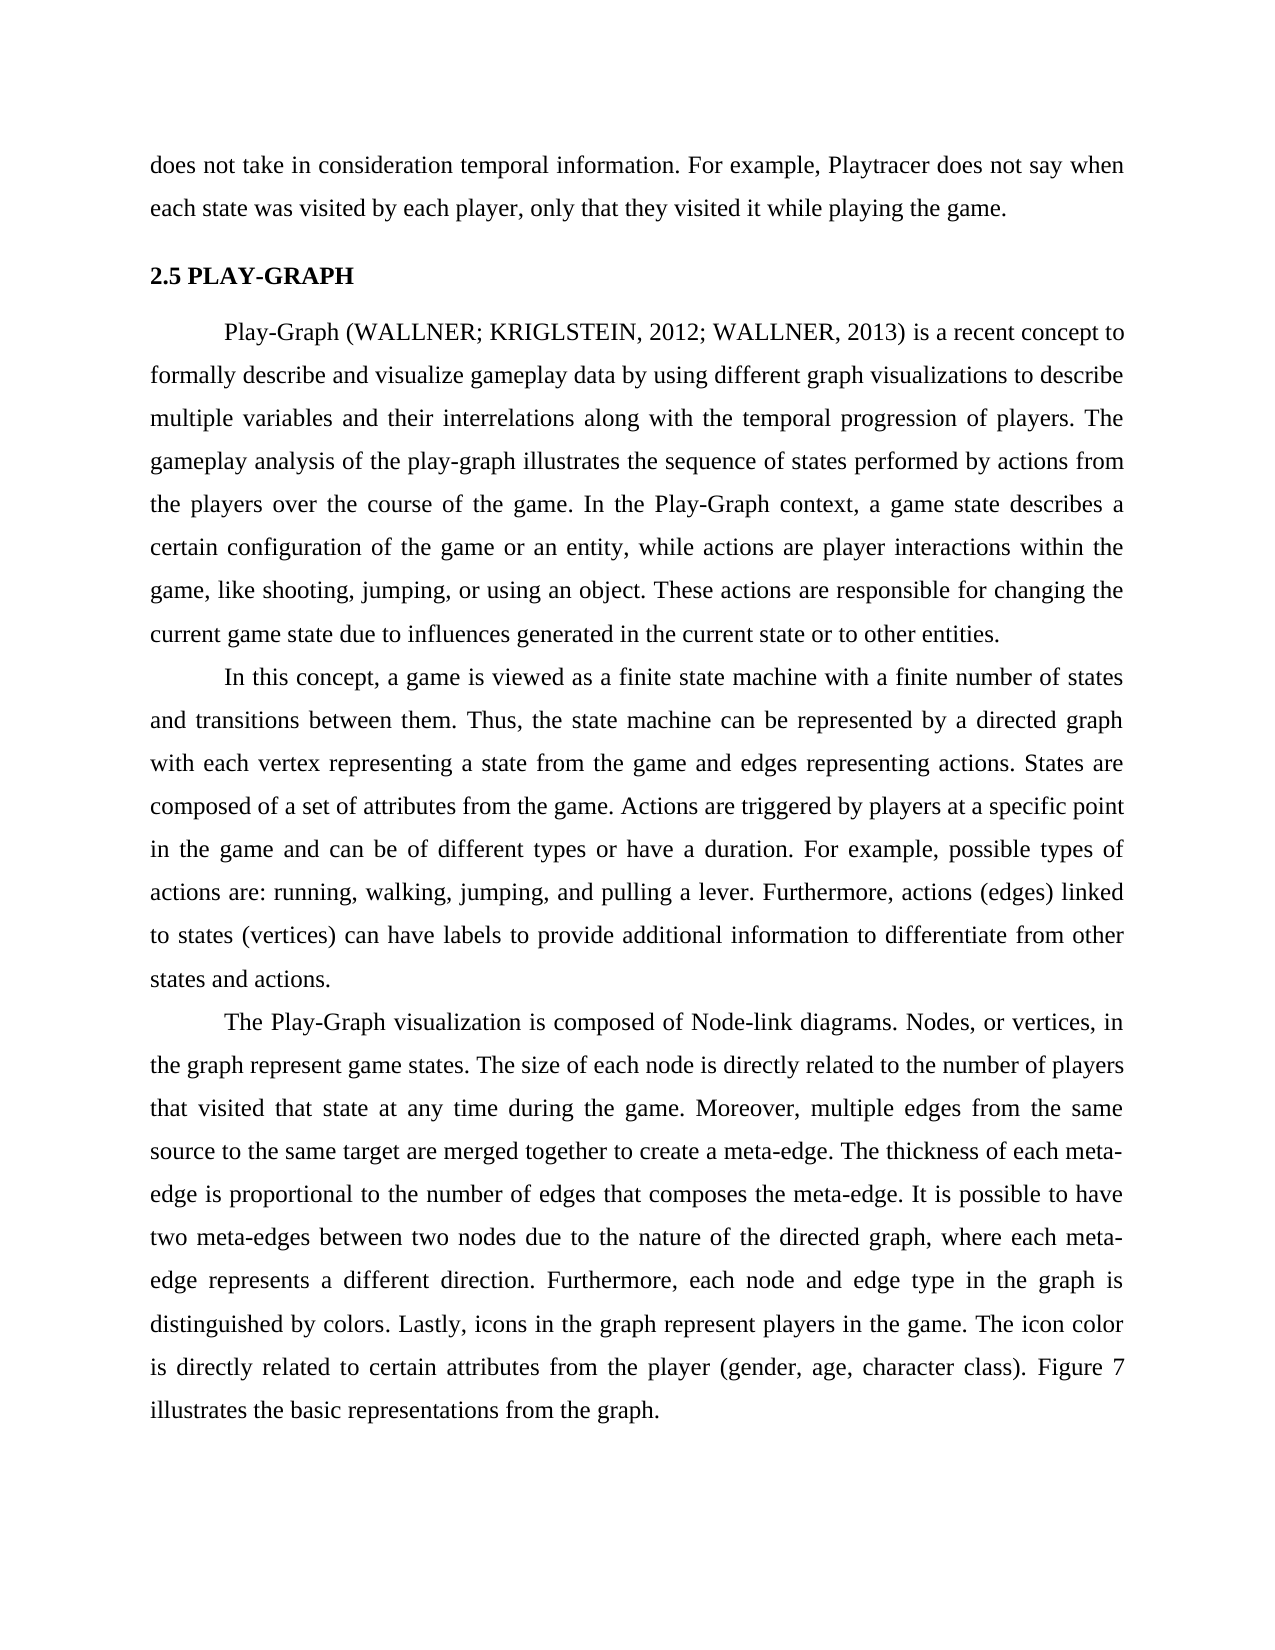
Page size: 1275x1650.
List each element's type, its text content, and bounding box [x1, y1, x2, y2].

text The Play-Graph visualization is composed of Node-link diagrams. Nodes, or vertices, in the graph represent game states. The size of each node is directly related to the number of players that visited that state at any time during the game. Moreover, multiple edges from the same source to the same target are merged together to create a meta-edge. The thickness of each meta-edge is proportional to the number of edges that composes the meta-edge. It is possible to have two meta-edges between two nodes due to the nature of the directed graph, where each meta-edge represents a different direction. Furthermore, each node and edge type in the graph is distinguished by colors. Lastly, icons in the graph represent players in the game. The icon color is directly related to certain attributes from the player (gender, age, character class). Figure 7 illustrates the basic representations from the graph. [150, 1007, 1125, 1424]
text In this concept, a game is viewed as a finite state machine with a finite number of states and transitions between them. Thus, the state machine can be represented by a directed graph with each vertex representing a state from the game and edges representing actions. States are composed of a set of attributes from the game. Actions are triggered by players at a specific point in the game and can be of different types or have a duration. For example, possible types of actions are: running, walking, jumping, and pulling a lever. Furthermore, actions (edges) linked to states (vertices) can have labels to provide additional information to differentiate from other states and actions. [150, 662, 1125, 992]
text Play-Graph (WALLNER; KRIGLSTEIN, 2012; WALLNER, 2013) is a recent concept to formally describe and visualize gameplay data by using different graph visualizations to describe multiple variables and their interrelations along with the temporal progression of players. The gameplay analysis of the play-graph illustrates the sequence of states performed by actions from the players over the course of the game. In the Play-Graph context, a game state describes a certain configuration of the game or an entity, while actions are player interactions within the game, like shooting, jumping, or using an object. These actions are responsible for changing the current game state due to influences generated in the current state or to other entities. [150, 317, 1125, 647]
subtitle Play-Graph [150, 261, 1125, 290]
